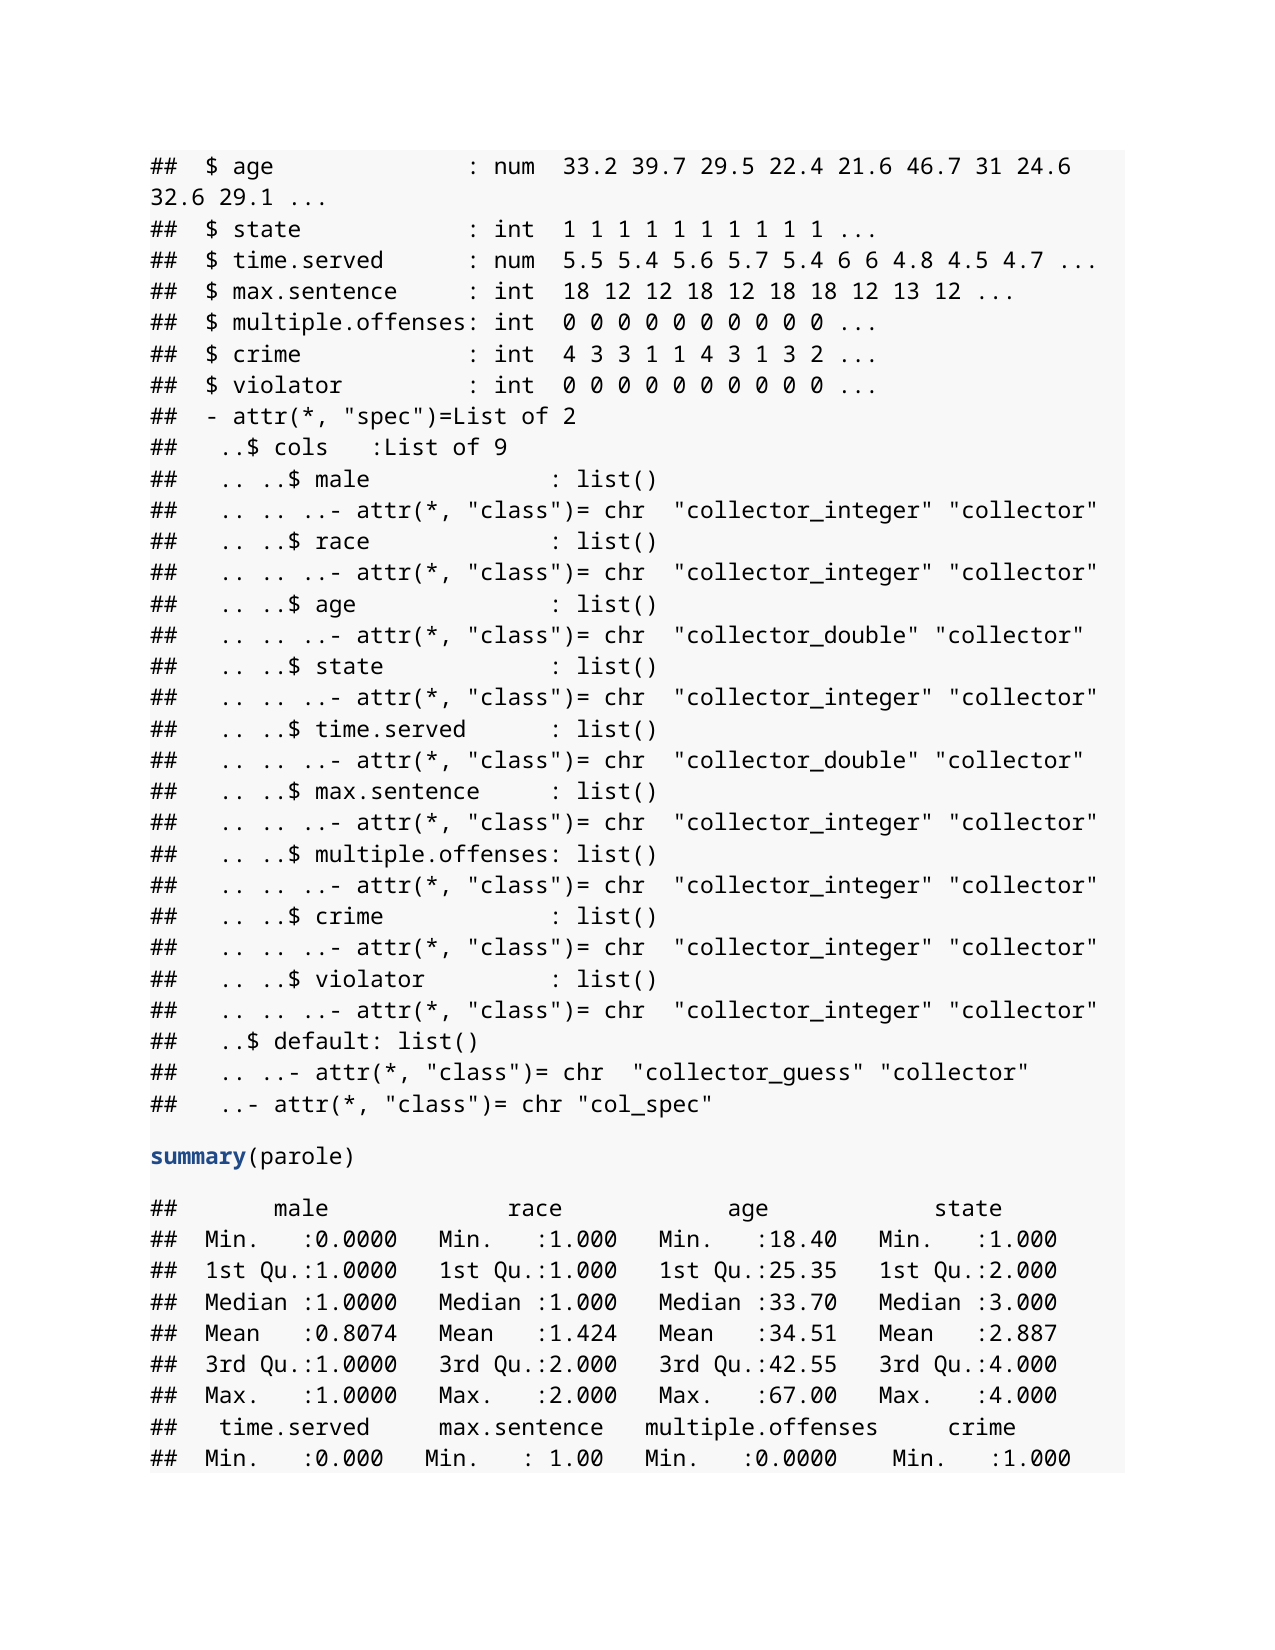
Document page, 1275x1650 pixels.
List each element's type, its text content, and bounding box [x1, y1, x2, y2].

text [150, 1192, 1125, 1473]
text summary(parole) [150, 1139, 1125, 1171]
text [150, 150, 1125, 1119]
